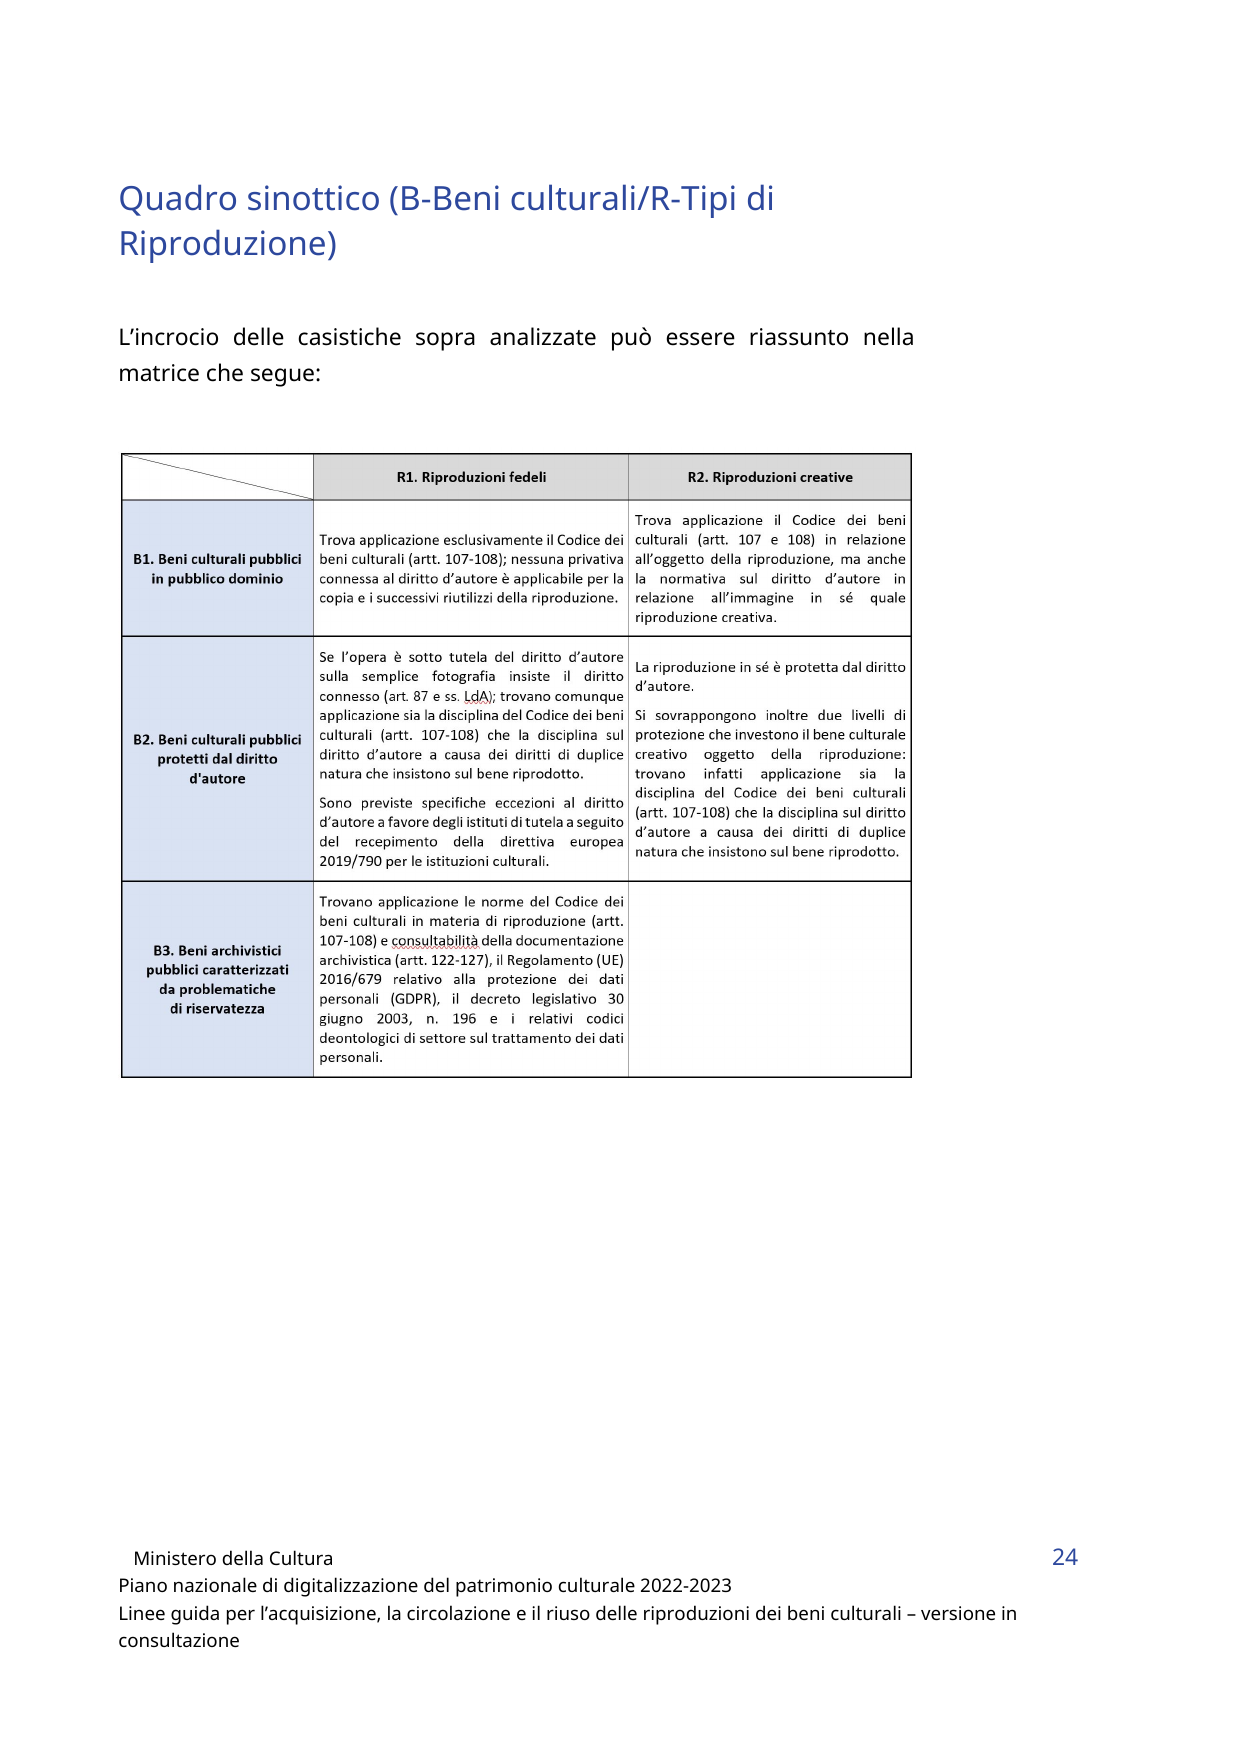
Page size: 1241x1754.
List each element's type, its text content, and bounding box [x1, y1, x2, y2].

subtitle Quadro sinottico (B-Beni culturali/R-Tipi di Riproduzione) [118, 174, 916, 265]
text L’incrocio delle casistiche sopra analizzate può essere riassunto nella matrice che segue: [118, 321, 916, 388]
picture [118, 447, 916, 1080]
